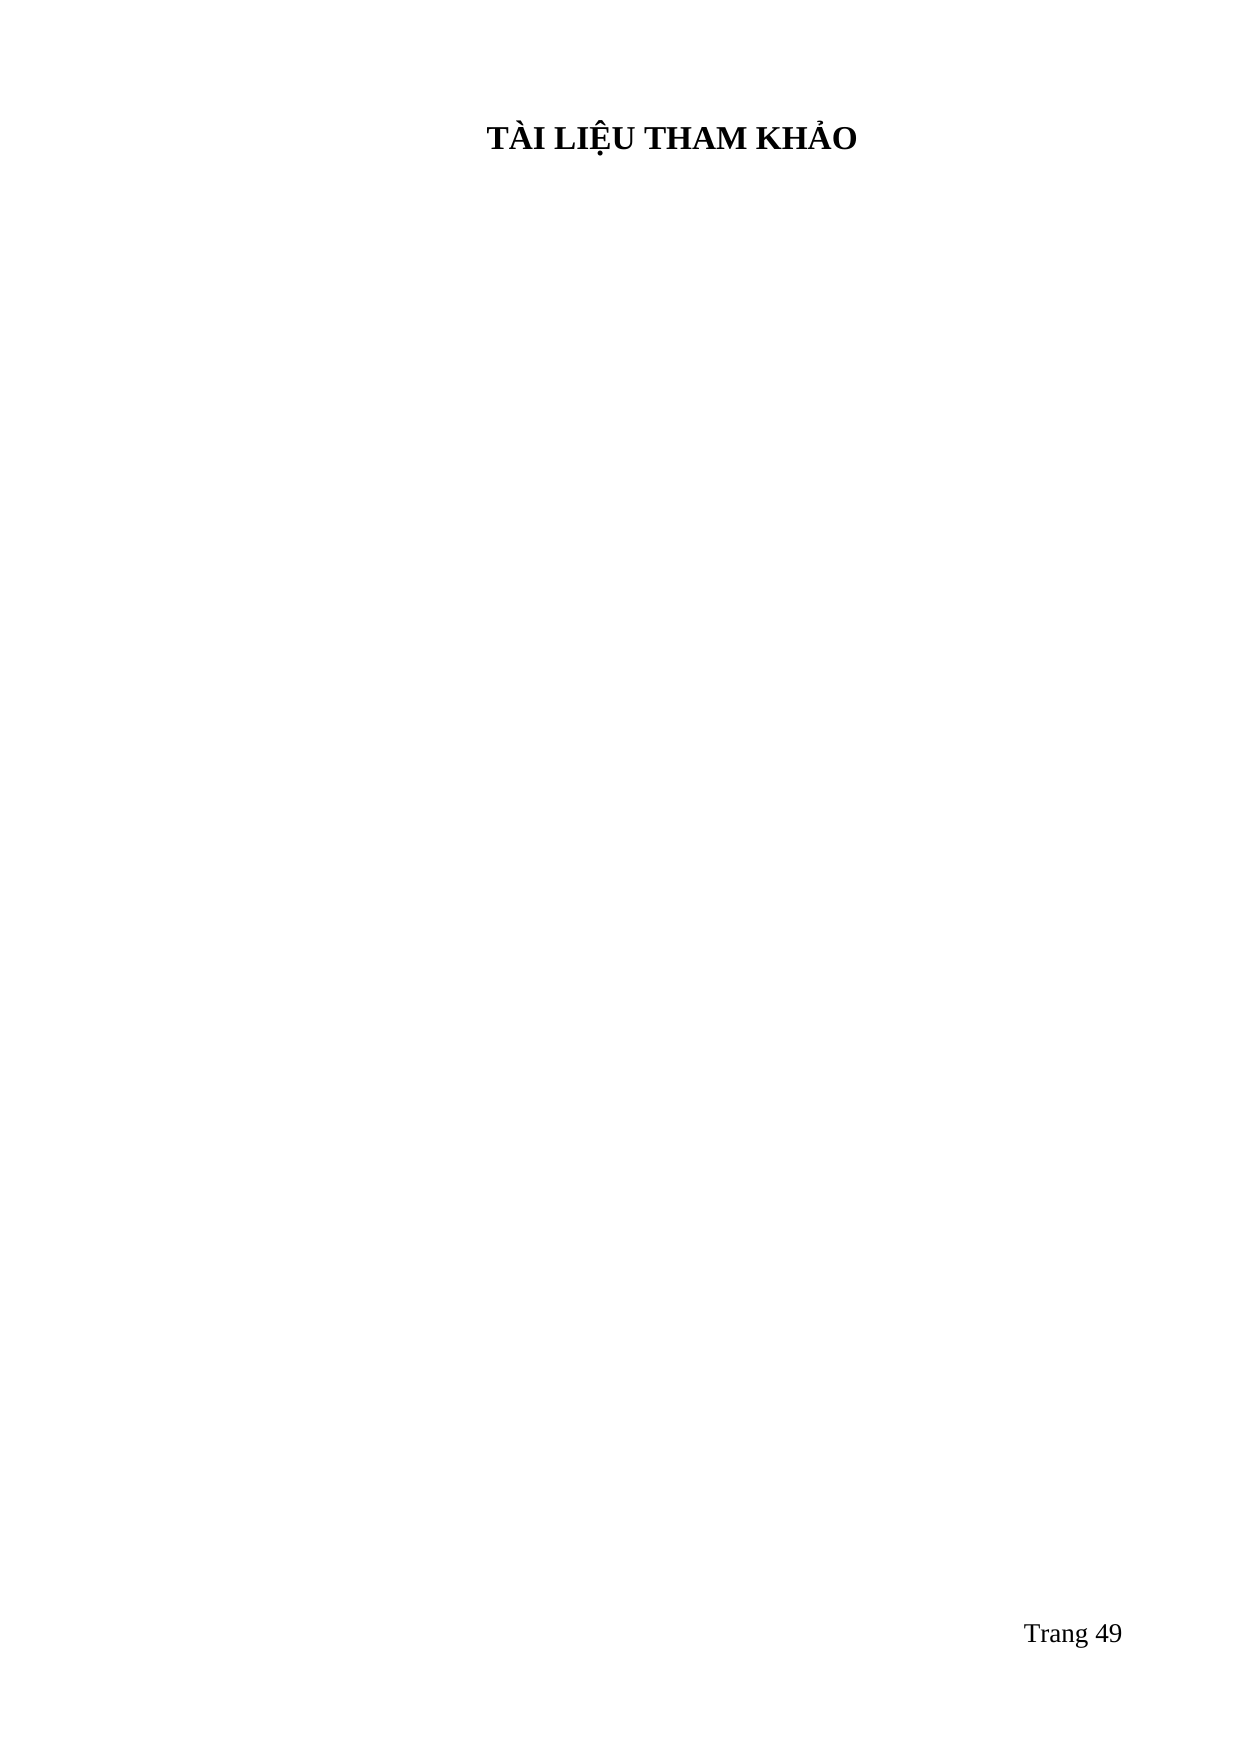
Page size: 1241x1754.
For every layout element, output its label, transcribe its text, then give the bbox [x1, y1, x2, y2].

subtitle TÀI LIỆU THAM KHẢO [222, 118, 1122, 156]
